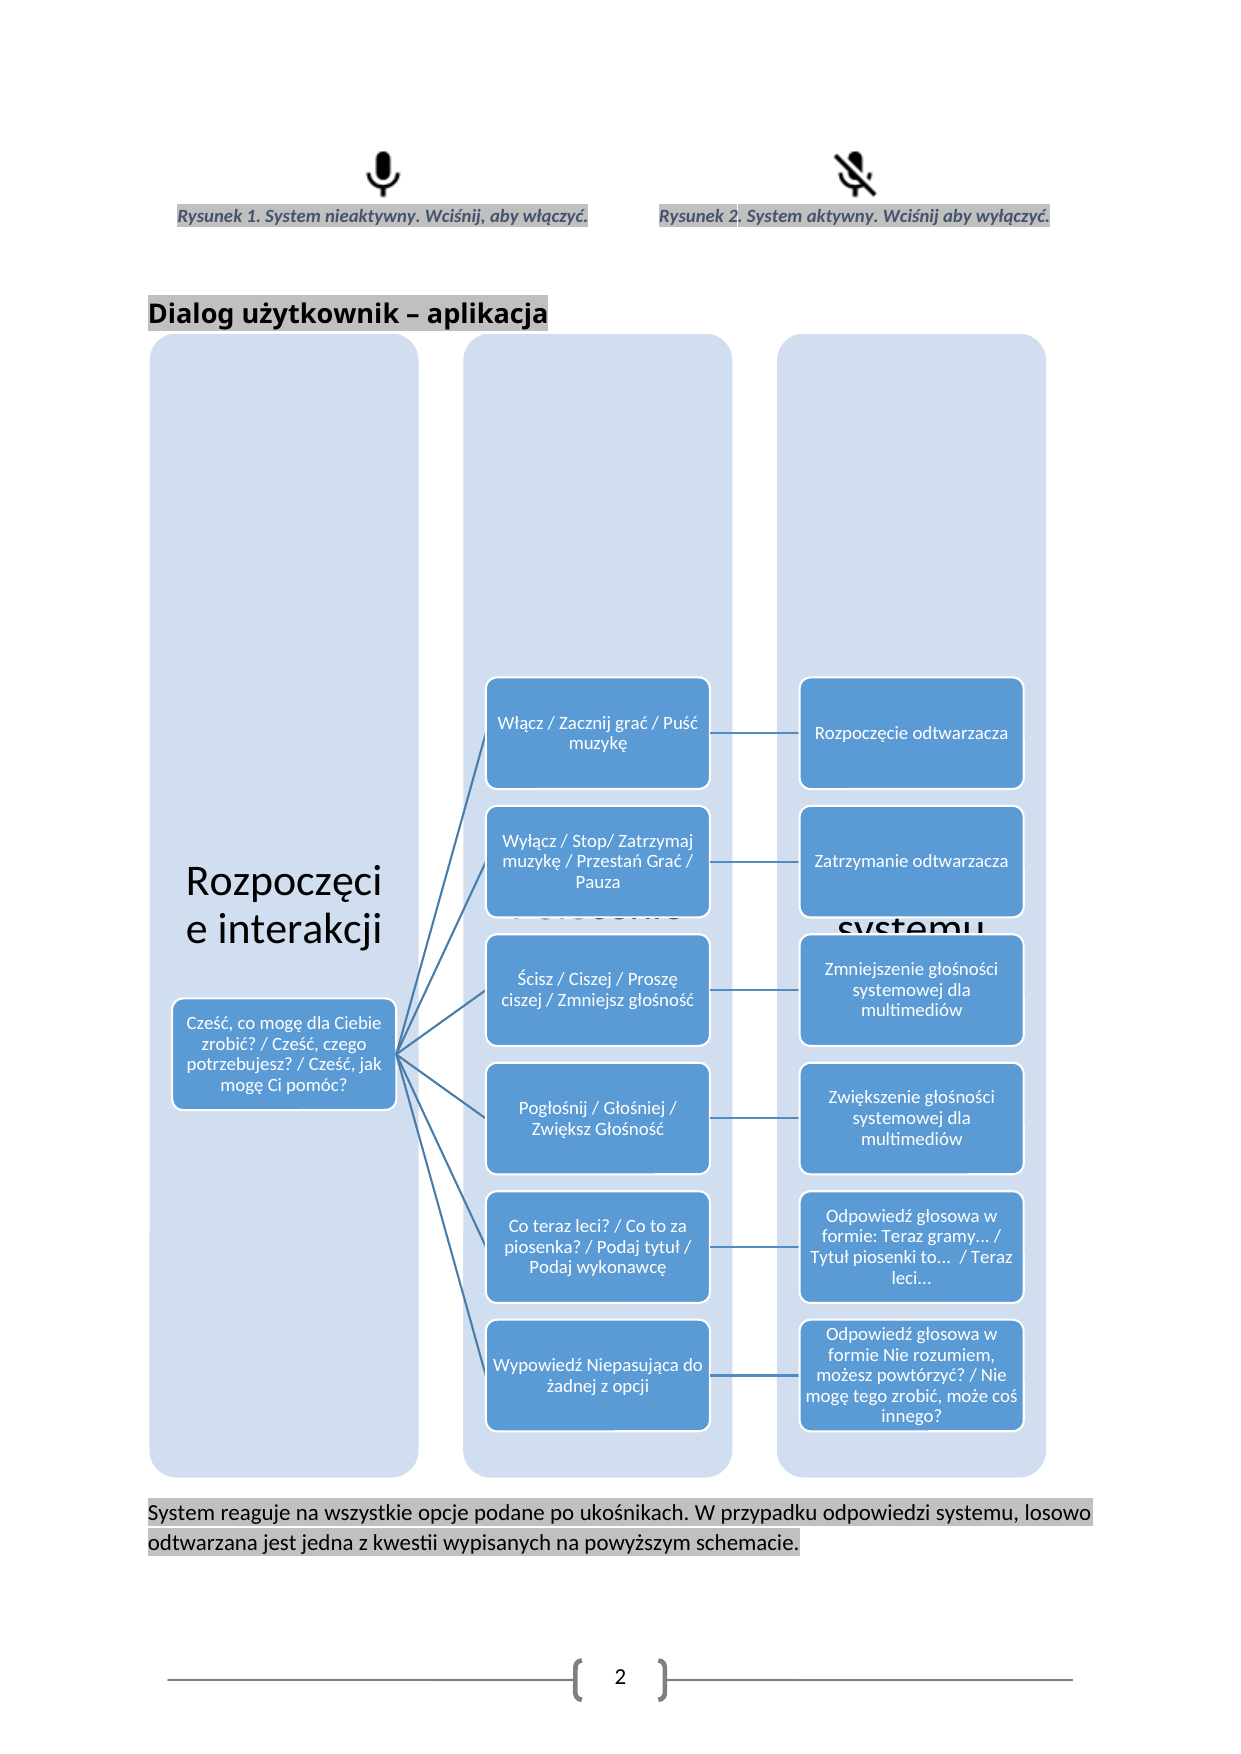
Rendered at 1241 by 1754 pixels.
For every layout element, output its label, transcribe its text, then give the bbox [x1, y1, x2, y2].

text System reaguje na wszystkie opcje podane po ukośnikach. W przypadku odpowiedzi systemu, losowo odtwarzana jest jedna z kwestii wypisanych na powyższym schemacie. [148, 1526, 1093, 1556]
table_header Rysunek 2. System aktywny. Wciśnij aby wyłączyć. [620, 148, 1092, 248]
table_header Rysunek 1. System nieaktywny. Wciśnij, aby włączyć. [148, 148, 619, 248]
subtitle Dialog użytkownik – aplikacja [148, 294, 1093, 331]
picture [827, 147, 884, 204]
picture [355, 147, 412, 204]
